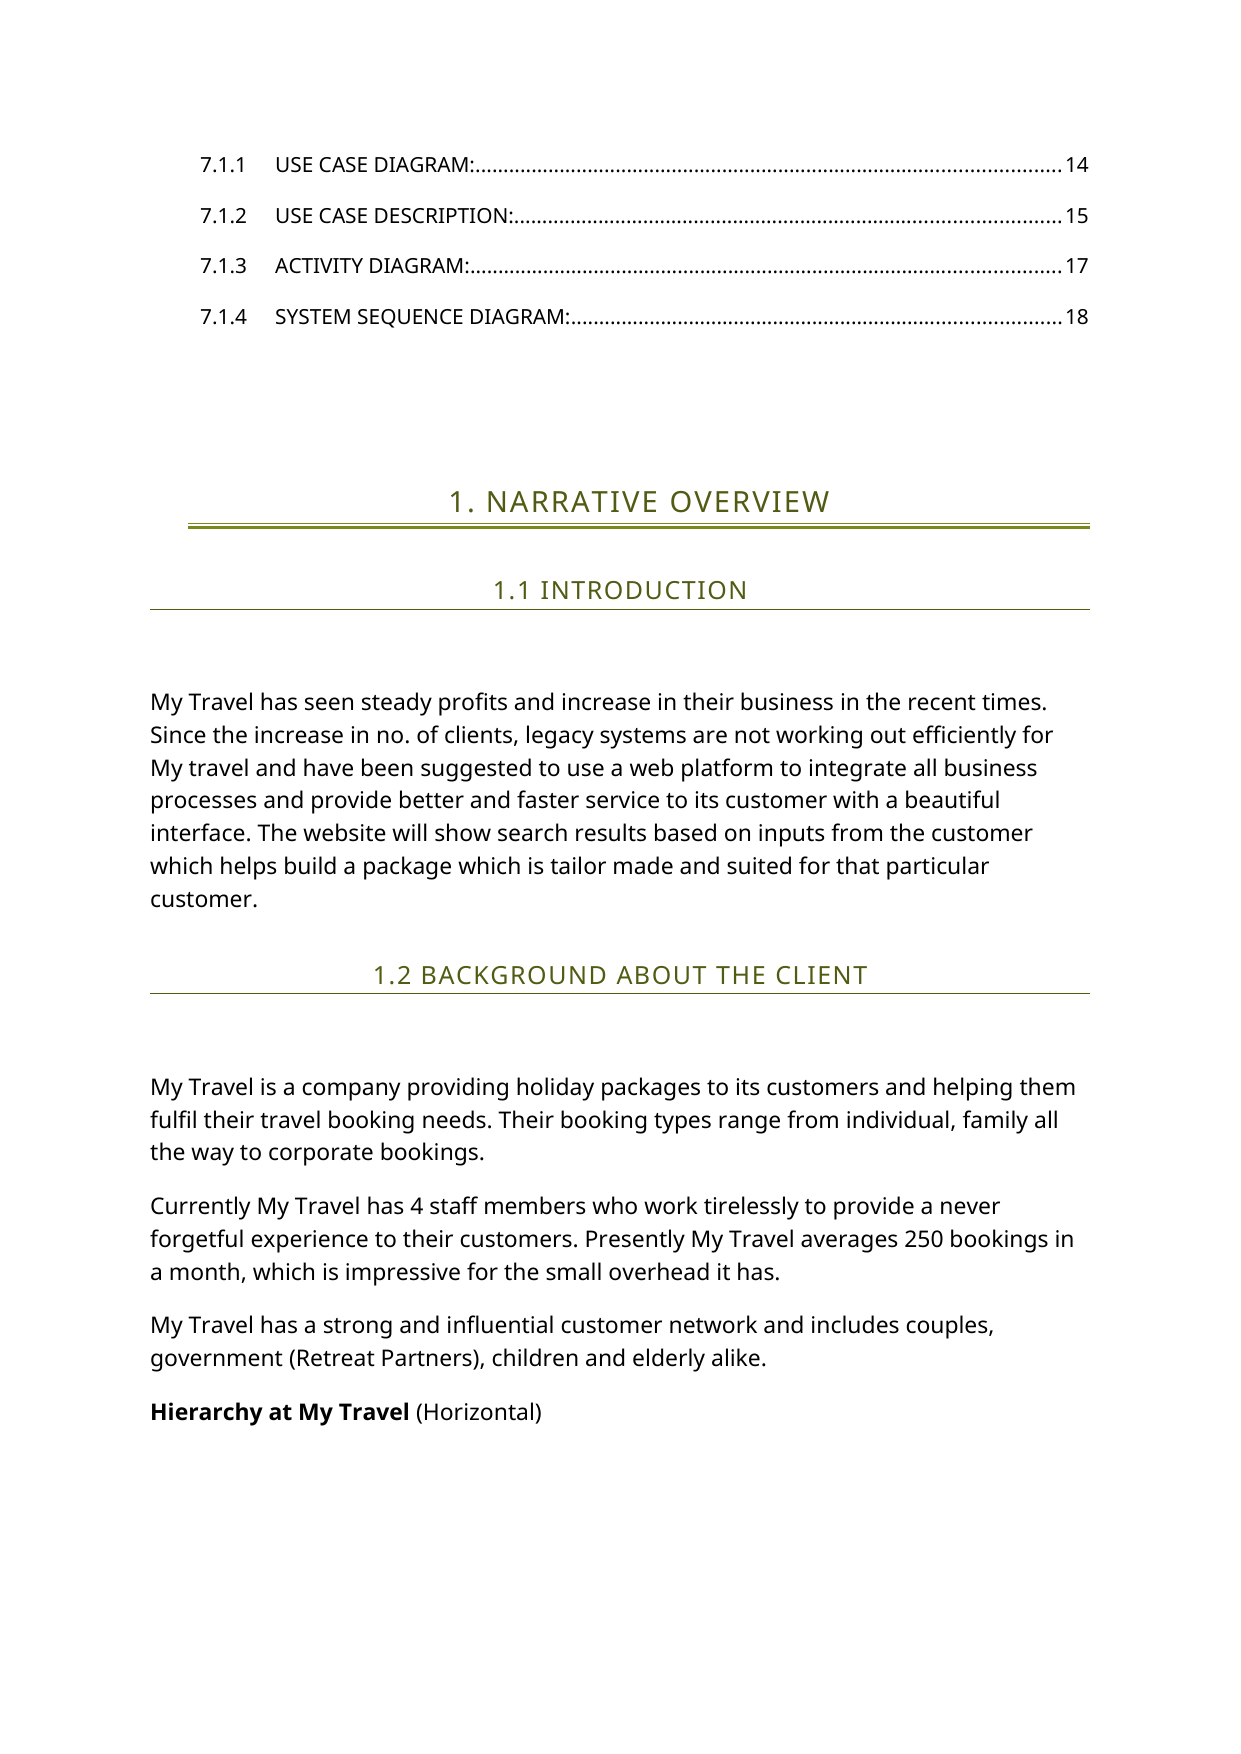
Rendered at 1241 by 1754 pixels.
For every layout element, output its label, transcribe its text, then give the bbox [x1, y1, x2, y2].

text My Travel has seen steady profits and increase in their business in the recent times. Since the increase in no. of clients, legacy systems are not working out efficiently for My travel and have been suggested to use a web platform to integrate all business processes and provide better and faster service to its customer with a beautiful interface. The website will show search results based on inputs from the customer which helps build a package which is tailor made and suited for that particular customer. [150, 686, 1090, 914]
text Hierarchy at My Travel (Horizontal) [150, 1396, 1090, 1427]
subtitle NARRATIVE OVERVIEW [187, 481, 1090, 529]
subtitle 1.2 BACKGROUND ABOUT THE CLIENT [150, 957, 1090, 993]
text My Travel is a company providing holiday packages to its customers and helping them fulfil their travel booking needs. Their booking types range from individual, family all the way to corporate bookings. [150, 1071, 1090, 1168]
subtitle 1.1 INTRODUCTION [150, 573, 1090, 609]
text Currently My Travel has 4 staff members who work tirelessly to provide a never forgetful experience to their customers. Presently My Travel averages 250 bookings in a month, which is impressive for the small overhead it has. [150, 1190, 1090, 1287]
text My Travel has a strong and influential customer network and includes couples, government (Retreat Partners), children and elderly alike. [150, 1309, 1090, 1373]
